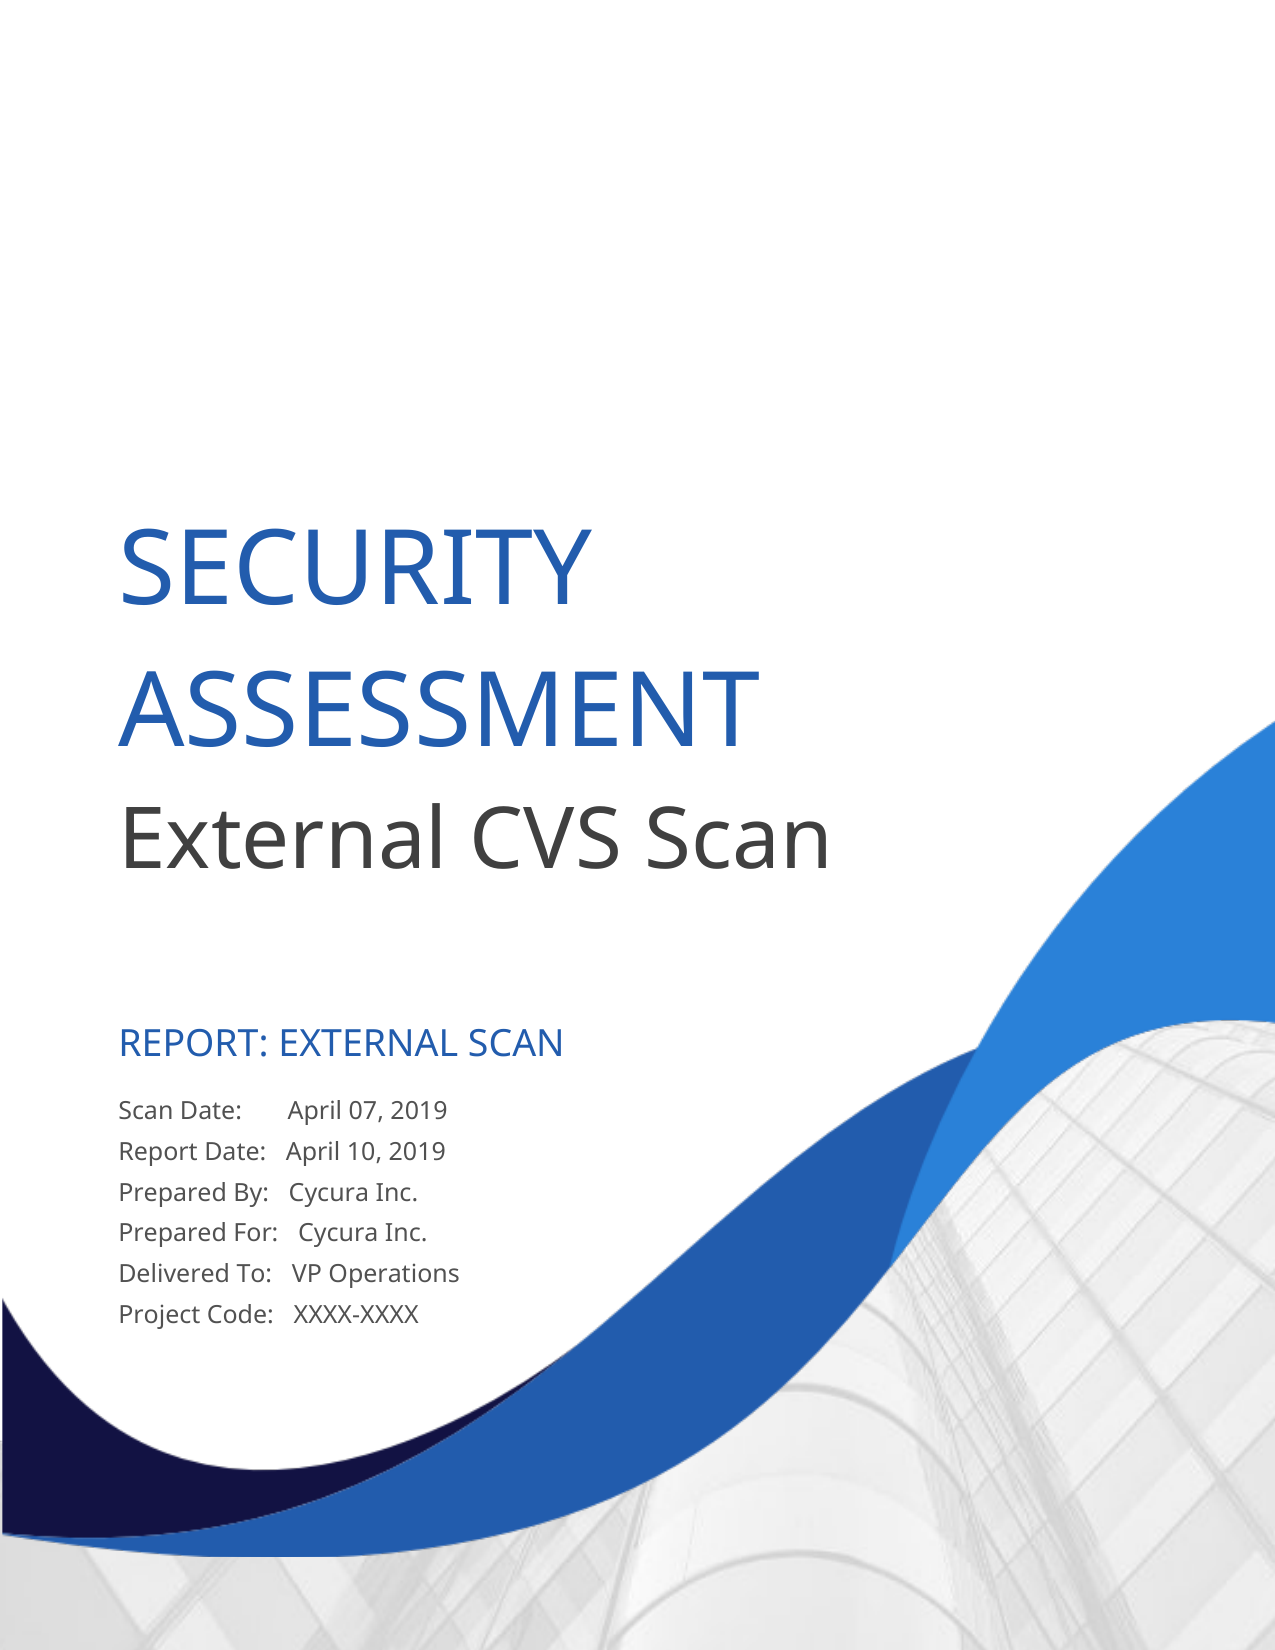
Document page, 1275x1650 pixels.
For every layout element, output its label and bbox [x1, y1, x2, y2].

picture [744, 846, 766, 863]
picture [0, 845, 1275, 1650]
picture [390, 846, 412, 863]
picture [545, 845, 553, 859]
